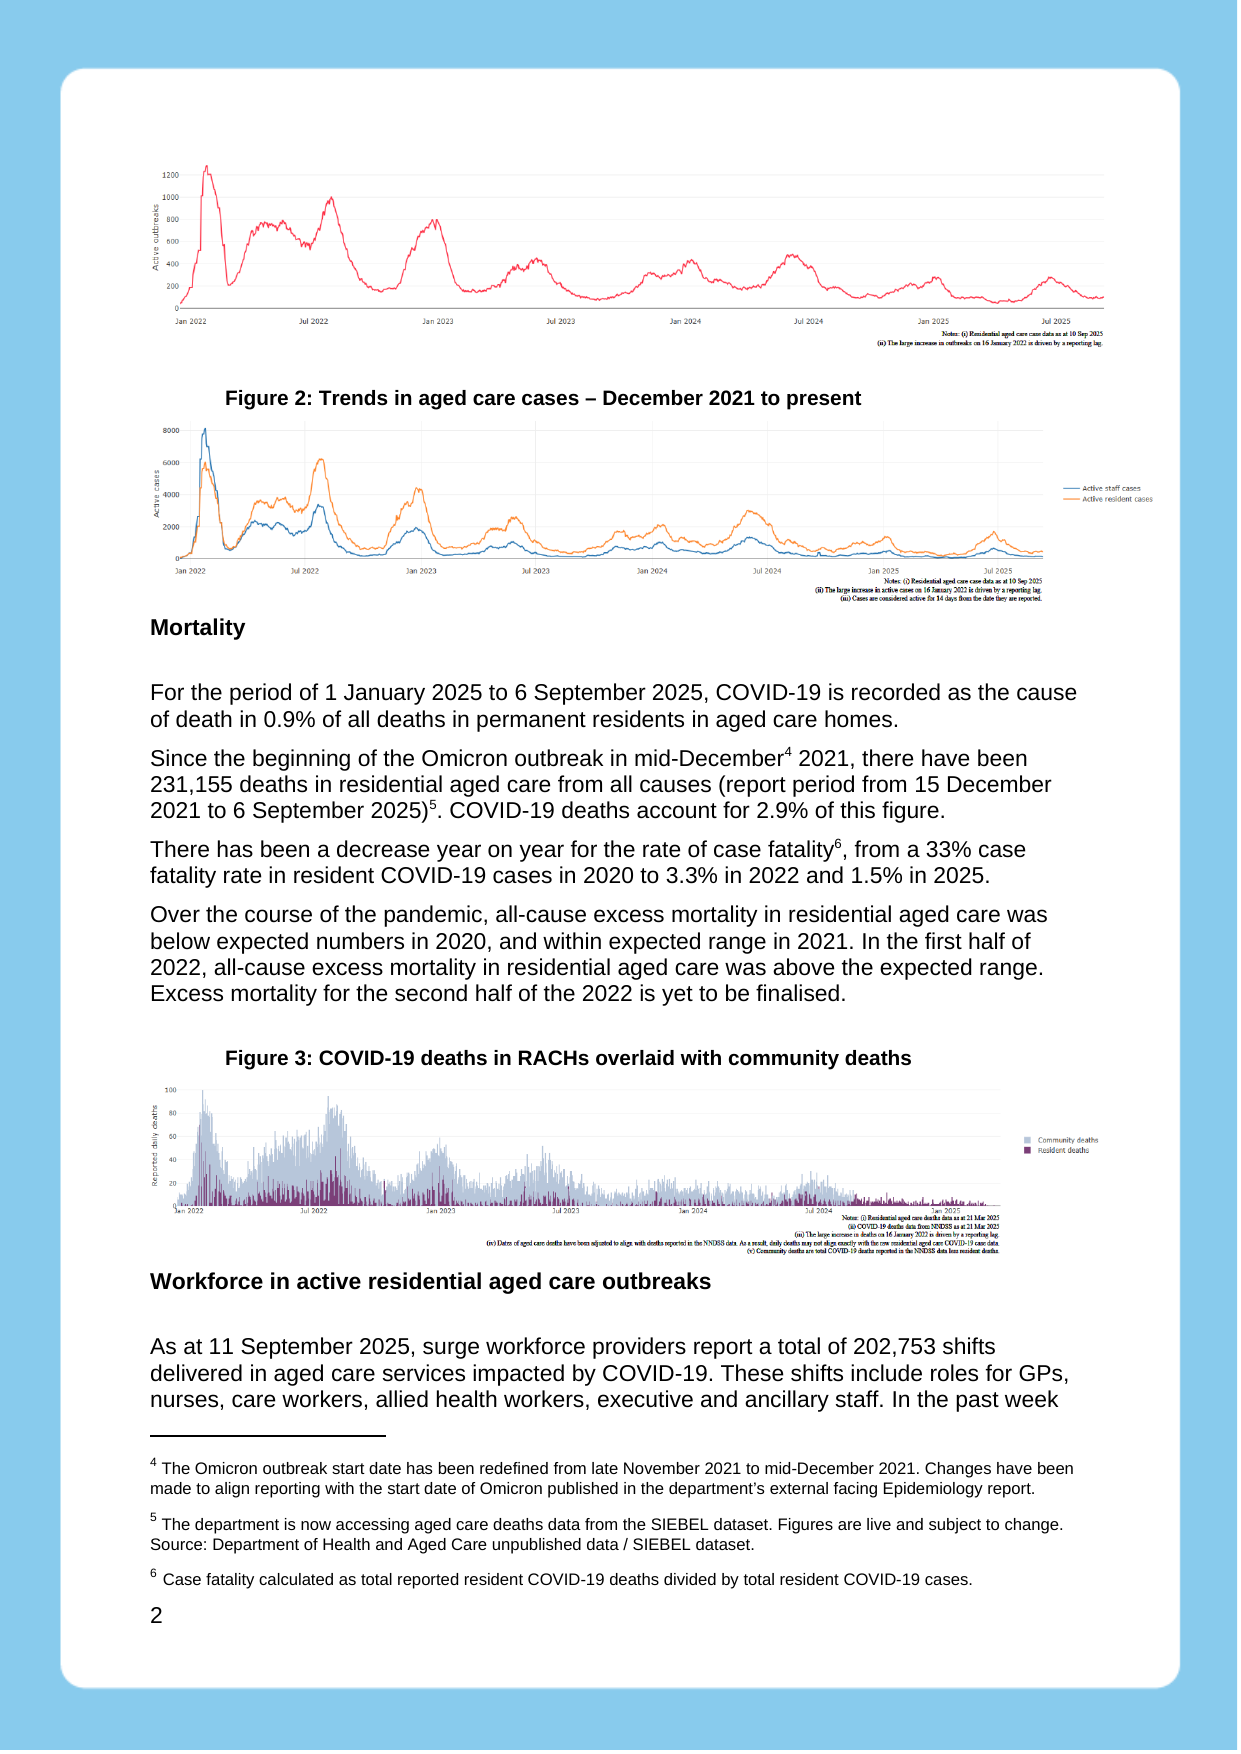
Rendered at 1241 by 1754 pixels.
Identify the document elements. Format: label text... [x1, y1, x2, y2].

text Over the course of the pandemic, all-cause excess mortality in residential aged care was below expected numbers in 2020, and within expected range in 2021. In the first half of 2022, all-cause excess mortality in residential aged care was above the expected range. Excess mortality for the second half of the 2022 is yet to be finalised. [150, 901, 1090, 1033]
text There has been a decrease year on year for the rate of case fatality, from a 33% case fatality rate in resident COVID-19 cases in 2020 to 3.3% in 2022 and 1.5% in 2025. [150, 836, 1090, 889]
text For the period of 1 January 2025 to 6 September 2025, COVID-19 is recorded as the cause of death in 0.9% of all deaths in permanent residents in aged care homes. [150, 679, 1090, 732]
subtitle Mortality [150, 614, 1090, 667]
text Since the beginning of the Omicron outbreak in mid-December 2021, there have been 231,155 deaths in residential aged care from all causes (report period from 15 December 2021 to 6 September 2025). COVID-19 deaths account for 2.9% of this figure. [150, 744, 1090, 823]
text Figure 2: Trends in aged care cases – December 2021 to present [225, 361, 1090, 409]
text Figure 3: COVID-19 deaths in RACHs overlaid with community deaths [150, 1046, 1090, 1069]
picture [0, 0, 1238, 1750]
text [150, 1333, 1090, 1412]
subtitle Workforce in active residential aged care outbreaks [150, 1268, 1090, 1321]
